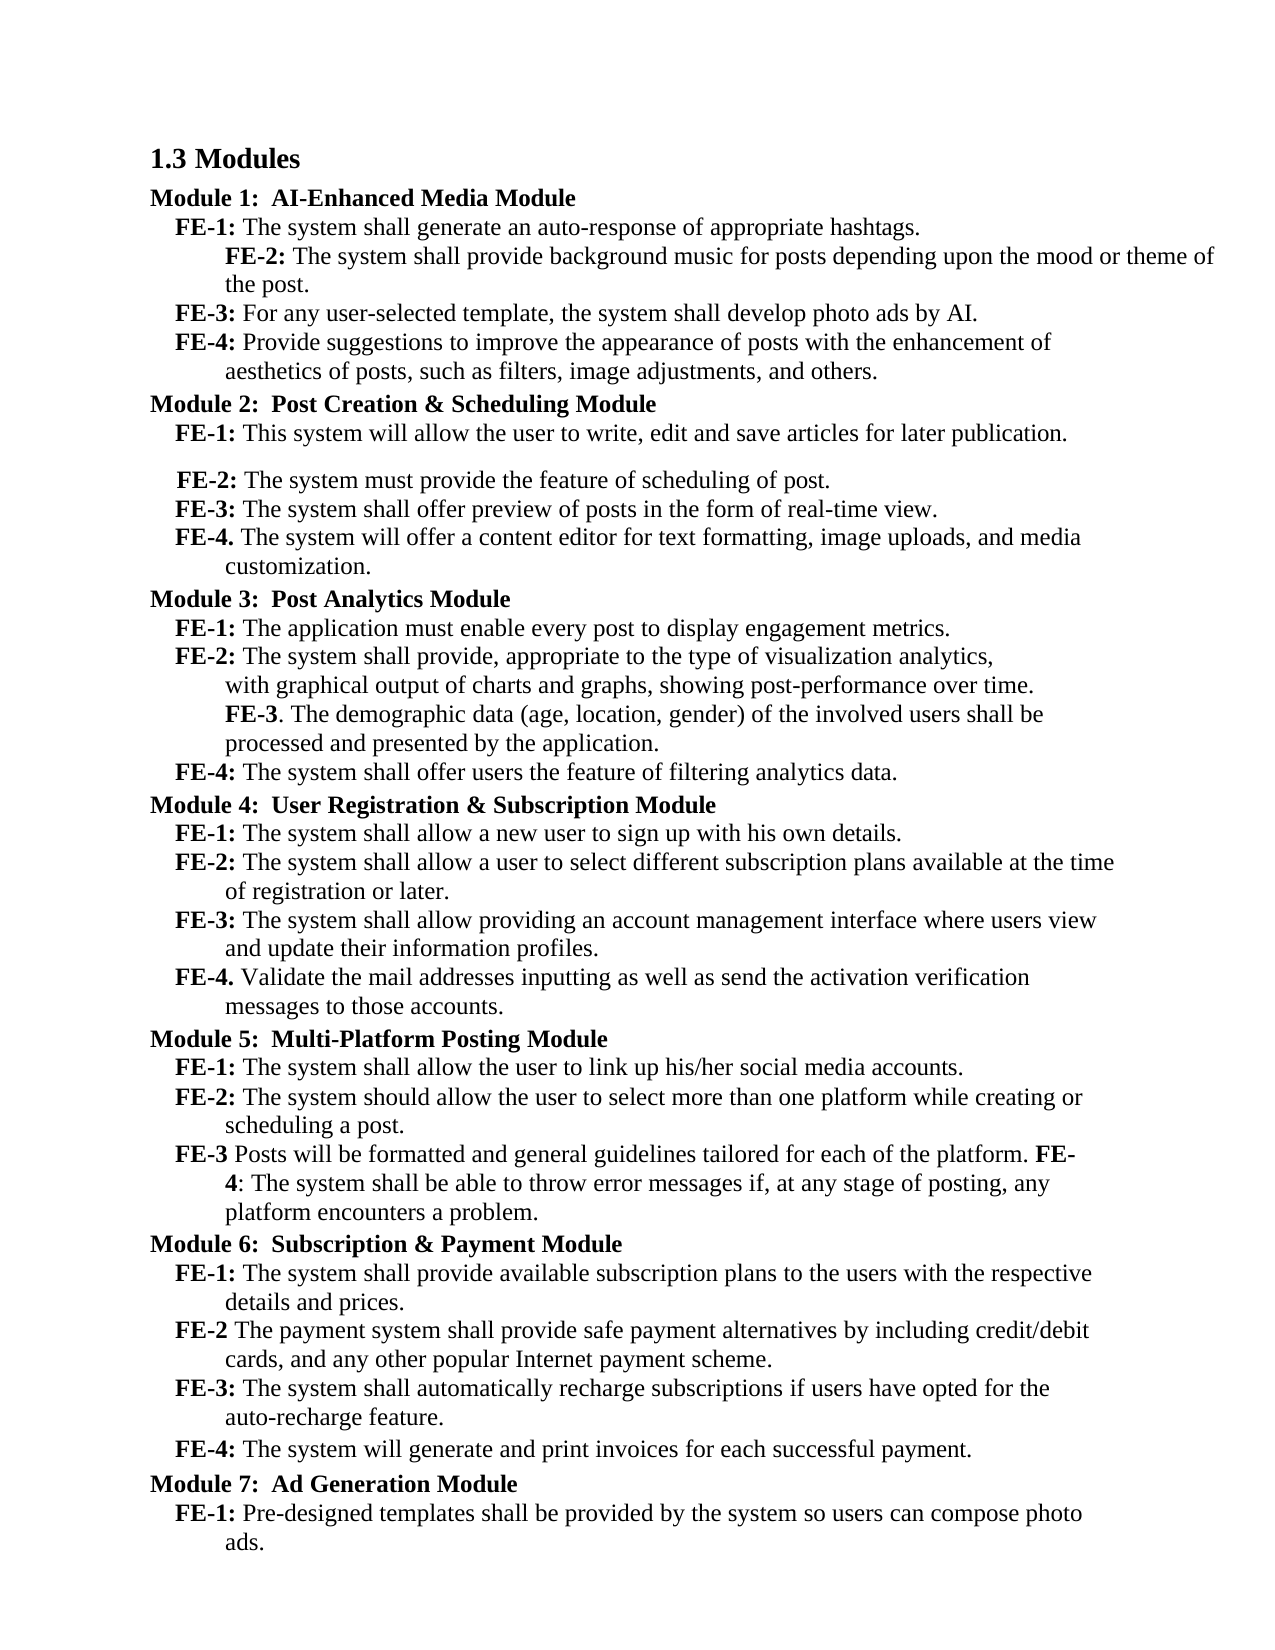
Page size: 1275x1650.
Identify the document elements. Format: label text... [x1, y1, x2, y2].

text FE-3 Posts will be formatted and general guidelines tailored for each of the platform. FE-4: The system shall be able to throw error messages if, at any stage of posting, any platform encounters a problem. [175, 1139, 1090, 1225]
text FE-2: The system must provide the feature of scheduling of post. [176, 465, 1237, 494]
text FE-3: The system shall allow providing an account management interface where users view and update their information profiles. [175, 905, 1119, 962]
subtitle Module 7: Ad Generation Module [150, 1469, 1237, 1498]
subtitle Module 2: Post Creation & Scheduling Module [150, 389, 1237, 418]
subtitle Modules [150, 142, 1237, 175]
text FE-1: The system shall generate an auto-response of appropriate hashtags. [175, 212, 1237, 241]
text FE-1: The system shall provide available subscription plans to the users with the respective details and prices. [175, 1258, 1119, 1316]
text FE-2: The system shall provide, appropriate to the type of visualization analytics, with graphical output of charts and graphs, showing post-performance over time. FE-3. The demographic data (age, location, gender) of the involved users shall be processed and presented by the application. [175, 641, 1044, 756]
text FE-1: The system shall allow the user to link up his/her social media accounts. [175, 1052, 1237, 1081]
subtitle Module 5: Multi-Platform Posting Module [150, 1024, 1237, 1052]
text FE-3: The system shall automatically recharge subscriptions if users have opted for the auto-recharge feature. [175, 1373, 1099, 1431]
text FE-4: Provide suggestions to improve the appearance of posts with the enhancement of aesthetics of posts, such as filters, image adjustments, and others. [175, 327, 1119, 384]
text FE-3: The system shall offer preview of posts in the form of real-time view. [175, 494, 1237, 522]
subtitle Module 6: Subscription & Payment Module [150, 1229, 1237, 1258]
text FE-2: The system shall provide background music for posts depending upon the mood or theme of the post. [175, 241, 1237, 298]
subtitle Module 3: Post Analytics Module [150, 584, 1237, 613]
text FE-1: Pre-designed templates shall be provided by the system so users can compose photo ads. [175, 1498, 1119, 1556]
text FE-2: The system shall allow a user to select different subscription plans available at the time of registration or later. [175, 847, 1119, 905]
subtitle Module 4: User Registration & Subscription Module [150, 790, 1237, 818]
text FE-4: The system will generate and print invoices for each successful payment. [175, 1434, 1237, 1463]
text FE-1: This system will allow the user to write, edit and save articles for later publication. [175, 418, 1237, 446]
text FE-1: The application must enable every post to display engagement metrics. [175, 613, 1237, 641]
text FE-4. The system will offer a content editor for text formatting, image uploads, and media customization. [175, 522, 1112, 580]
text FE-4: The system shall offer users the feature of filtering analytics data. [175, 757, 1237, 785]
text FE-2: The system should allow the user to select more than one platform while creating or scheduling a post. [175, 1082, 1112, 1139]
text FE-3: For any user-selected template, the system shall develop photo ads by AI. [175, 298, 1237, 327]
text FE-1: The system shall allow a new user to sign up with his own details. [175, 818, 1237, 847]
text FE-4. Validate the mail addresses inputting as well as send the activation verification messages to those accounts. [175, 962, 1119, 1020]
text FE-2 The payment system shall provide safe payment alternatives by including credit/debit cards, and any other popular Internet payment scheme. [175, 1316, 1119, 1373]
subtitle Module 1: AI-Enhanced Media Module [150, 183, 1237, 212]
